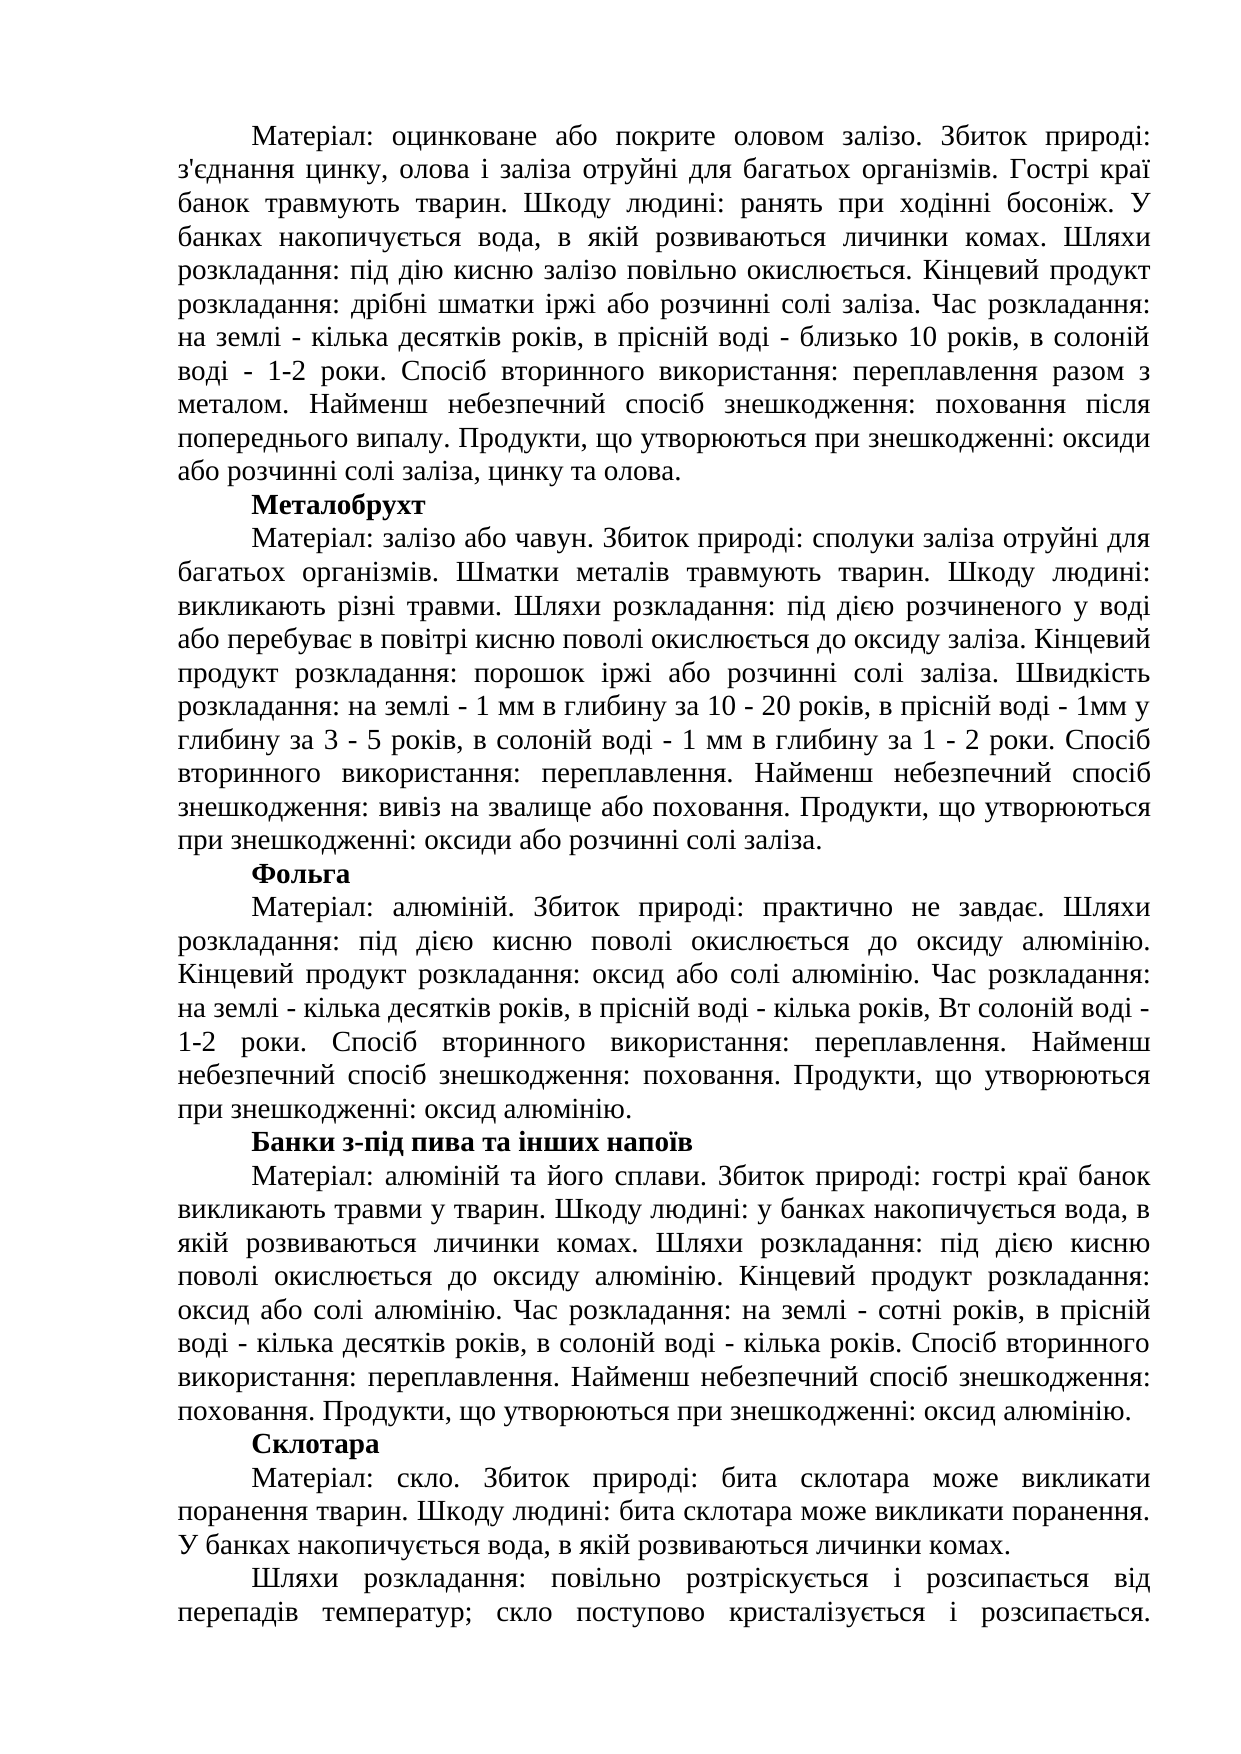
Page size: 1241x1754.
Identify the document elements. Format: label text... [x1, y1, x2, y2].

text Матеріал: оцинковане або покрите оловом залізо. Збиток природі: з'єднання цинку, олова і заліза отруйні для багатьох організмів. Гострі краї банок травмують тварин. Шкоду людині: ранять при ходінні босоніж. У банках накопичується вода, в якій розвиваються личинки комах. Шляхи розкладання: під дію кисню залізо повільно окислюється. Кінцевий продукт розкладання: дрібні шматки іржі або розчинні солі заліза. Час розкладання: на землі - кілька десятків років, в прісній воді - близько 10 років, в солоній воді - 1-2 роки. Спосіб вторинного використання: переплавлення разом з металом. Найменш небезпечний спосіб знешкодження: поховання після попереднього випалу. Продукти, що утворюються при знешкодженні: оксиди або розчинні солі заліза, цинку та олова. [177, 118, 1152, 487]
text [177, 1560, 1152, 1627]
text Матеріал: скло. Збиток природі: бита склотара може викликати поранення тварин. Шкоду людині: бита склотара може викликати поранення. У банках накопичується вода, в якій розвиваються личинки комах. [177, 1460, 1152, 1560]
text Фольга [177, 856, 1152, 889]
text Банки з-під пива та інших напоїв [177, 1124, 1152, 1158]
text Матеріал: алюміній та його сплави. Збиток природі: гострі краї банок викликають травми у тварин. Шкоду людині: у банках накопичується вода, в якій розвиваються личинки комах. Шляхи розкладання: під дією кисню поволі окислюється до оксиду алюмінію. Кінцевий продукт розкладання: оксид або солі алюмінію. Час розкладання: на землі - сотні років, в прісній воді - кілька десятків років, в солоній воді - кілька років. Спосіб вторинного використання: переплавлення. Найменш небезпечний спосіб знешкодження: поховання. Продукти, що утворюються при знешкодженні: оксид алюмінію. [177, 1158, 1152, 1426]
text Матеріал: залізо або чавун. Збиток природі: сполуки заліза отруйні для багатьох організмів. Шматки металів травмують тварин. Шкоду людині: викликають різні травми. Шляхи розкладання: під дією розчиненого у воді або перебуває в повітрі кисню поволі окислюється до оксиду заліза. Кінцевий продукт розкладання: порошок іржі або розчинні солі заліза. Швидкість розкладання: на землі - 1 мм в глибину за 10 - 20 років, в прісній воді - 1мм у глибину за 3 - 5 років, в солоній воді - 1 мм в глибину за 1 - 2 роки. Спосіб вторинного використання: переплавлення. Найменш небезпечний спосіб знешкодження: вивіз на звалище або поховання. Продукти, що утворюються при знешкодженні: оксиди або розчинні солі заліза. [177, 521, 1152, 856]
text Металобрухт [177, 487, 1152, 521]
text Матеріал: алюміній. Збиток природі: практично не завдає. Шляхи розкладання: під дією кисню поволі окислюється до оксиду алюмінію. Кінцевий продукт розкладання: оксид або солі алюмінію. Час розкладання: на землі - кілька десятків років, в прісній воді - кілька років, Вт солоній воді - 1-2 роки. Спосіб вторинного використання: переплавлення. Найменш небезпечний спосіб знешкодження: поховання. Продукти, що утворюються при знешкодженні: оксид алюмінію. [177, 889, 1152, 1124]
text Склотара [177, 1426, 1152, 1460]
